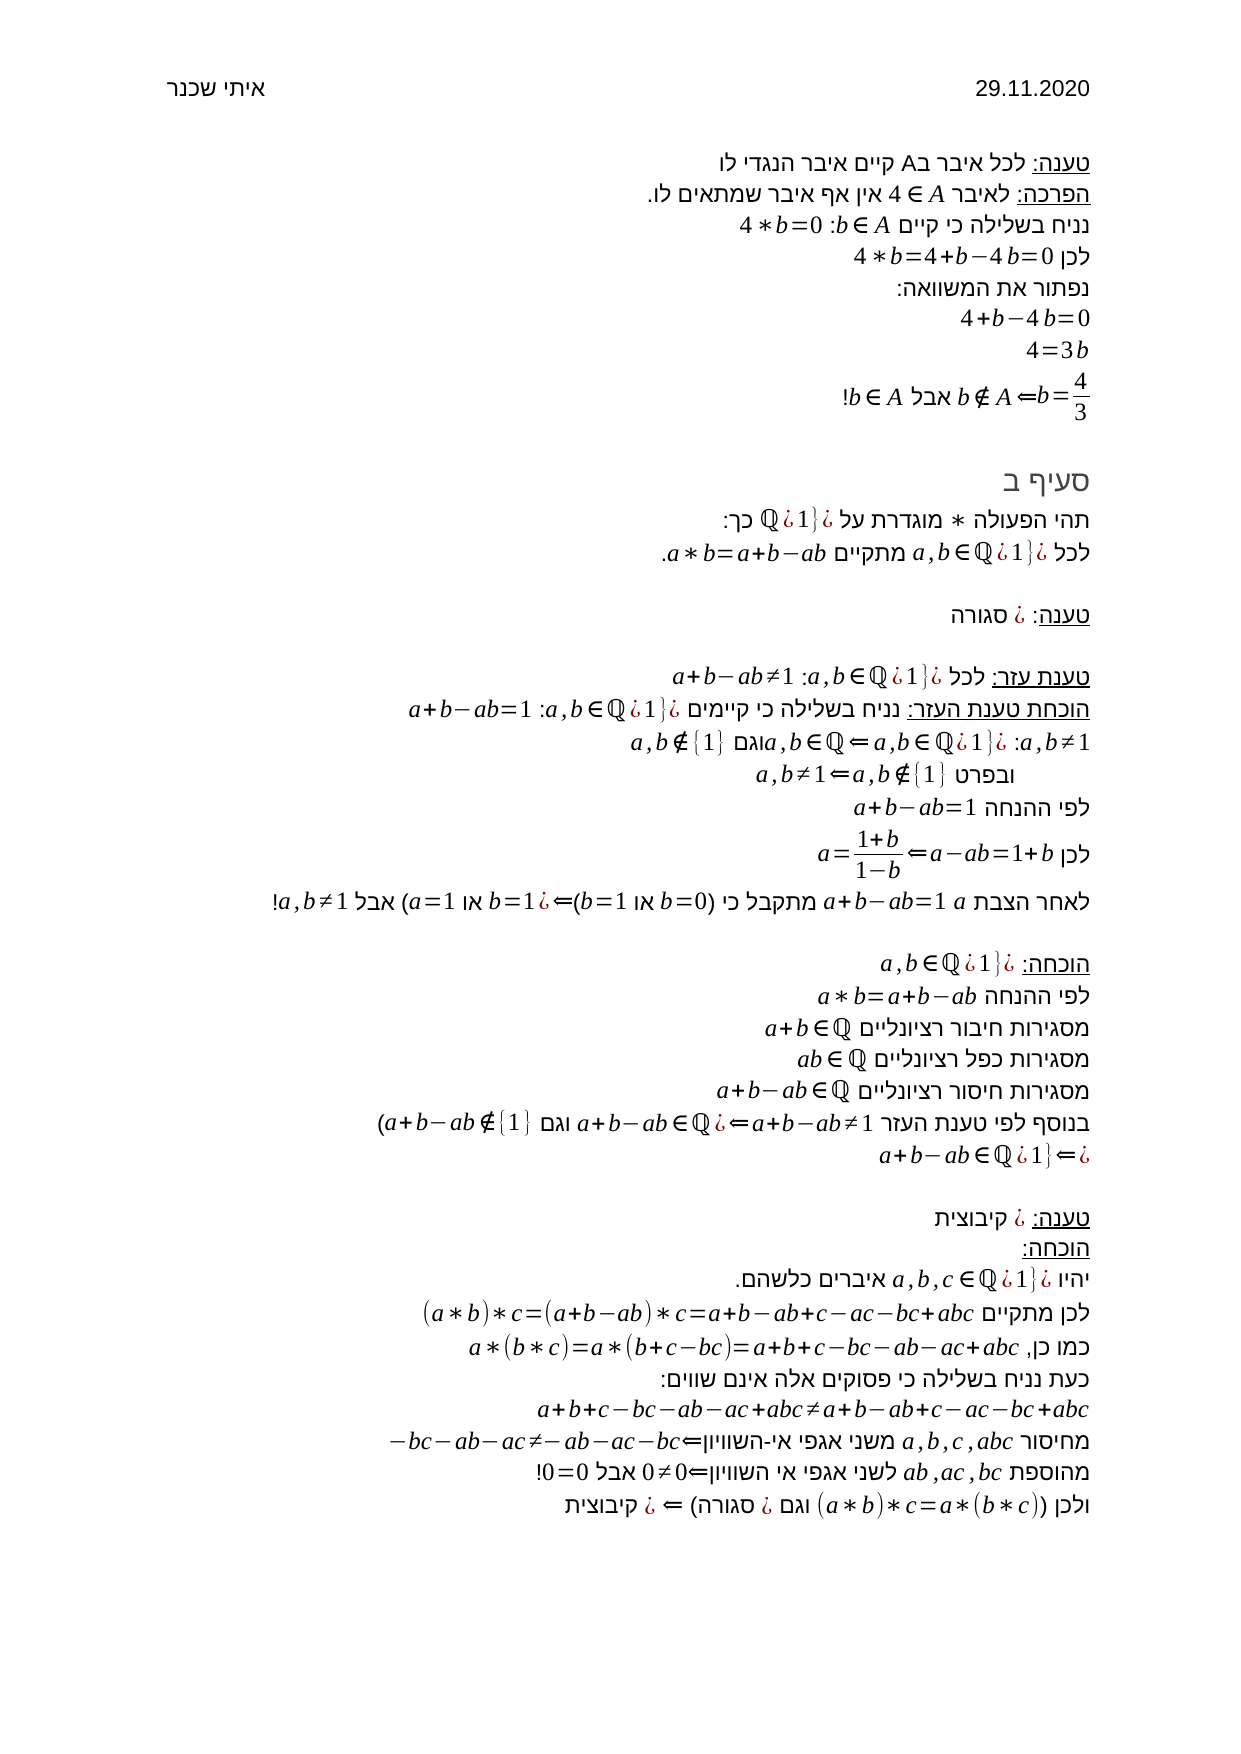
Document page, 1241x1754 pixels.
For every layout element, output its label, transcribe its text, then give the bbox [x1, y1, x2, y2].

text הפרכה: לאיבר אין אף איבר שמתאים לו. [150, 180, 1090, 208]
text מסגירות חיסור רציונליים [150, 1077, 1090, 1105]
text כעת נניח בשלילה כי פסוקים אלה אינם שווים: [150, 1366, 1090, 1392]
text הוכחת טענת העזר: נניח בשלילה כי קיימים : [150, 695, 1090, 724]
text מסגירות כפל רציונליים [150, 1046, 1090, 1073]
text ולכן ( וגם סגורה) קיבוצית [150, 1490, 1090, 1520]
text : וגם [150, 728, 1090, 757]
text תהי הפעולה מוגדרת על כך: [150, 506, 1090, 535]
text מחיסור משני אגפי אי-השוויון [150, 1427, 1090, 1455]
text לפי ההנחה [150, 794, 1090, 821]
text לכל מתקיים . [150, 539, 1090, 568]
text נפתור את המשוואה: [150, 274, 1090, 301]
text לכן מתקיים [150, 1298, 1090, 1328]
text בנוסף לפי טענת העזר וגם ) [150, 1108, 1090, 1138]
text טענה: לכל איבר בA קיים איבר הנגדי לו [150, 150, 1090, 176]
subtitle סעיף ב [150, 464, 1090, 497]
text כמו כן, [150, 1332, 1090, 1362]
text הוכחה: [150, 950, 1090, 979]
text אבל ! [150, 368, 1090, 427]
text לאחר הצבת מתקבל כי ( או ) או ) אבל ! [150, 888, 1090, 916]
text לכן [150, 243, 1090, 271]
text הוכחה: [150, 1235, 1090, 1261]
text נניח בשלילה כי קיים : [150, 212, 1090, 239]
text יהיו איברים כלשהם. [150, 1265, 1090, 1294]
text טענה: קיבוצית [150, 1204, 1090, 1231]
text מהוספת לשני אגפי אי השוויון אבל ! [150, 1459, 1090, 1486]
text מסגירות חיבור רציונליים [150, 1014, 1090, 1042]
text לכן [150, 825, 1090, 884]
text לפי ההנחה [150, 983, 1090, 1010]
text טענה: סגורה [150, 602, 1090, 628]
text ובפרט [150, 761, 1090, 790]
text טענת עזר: לכל : [150, 662, 1090, 691]
